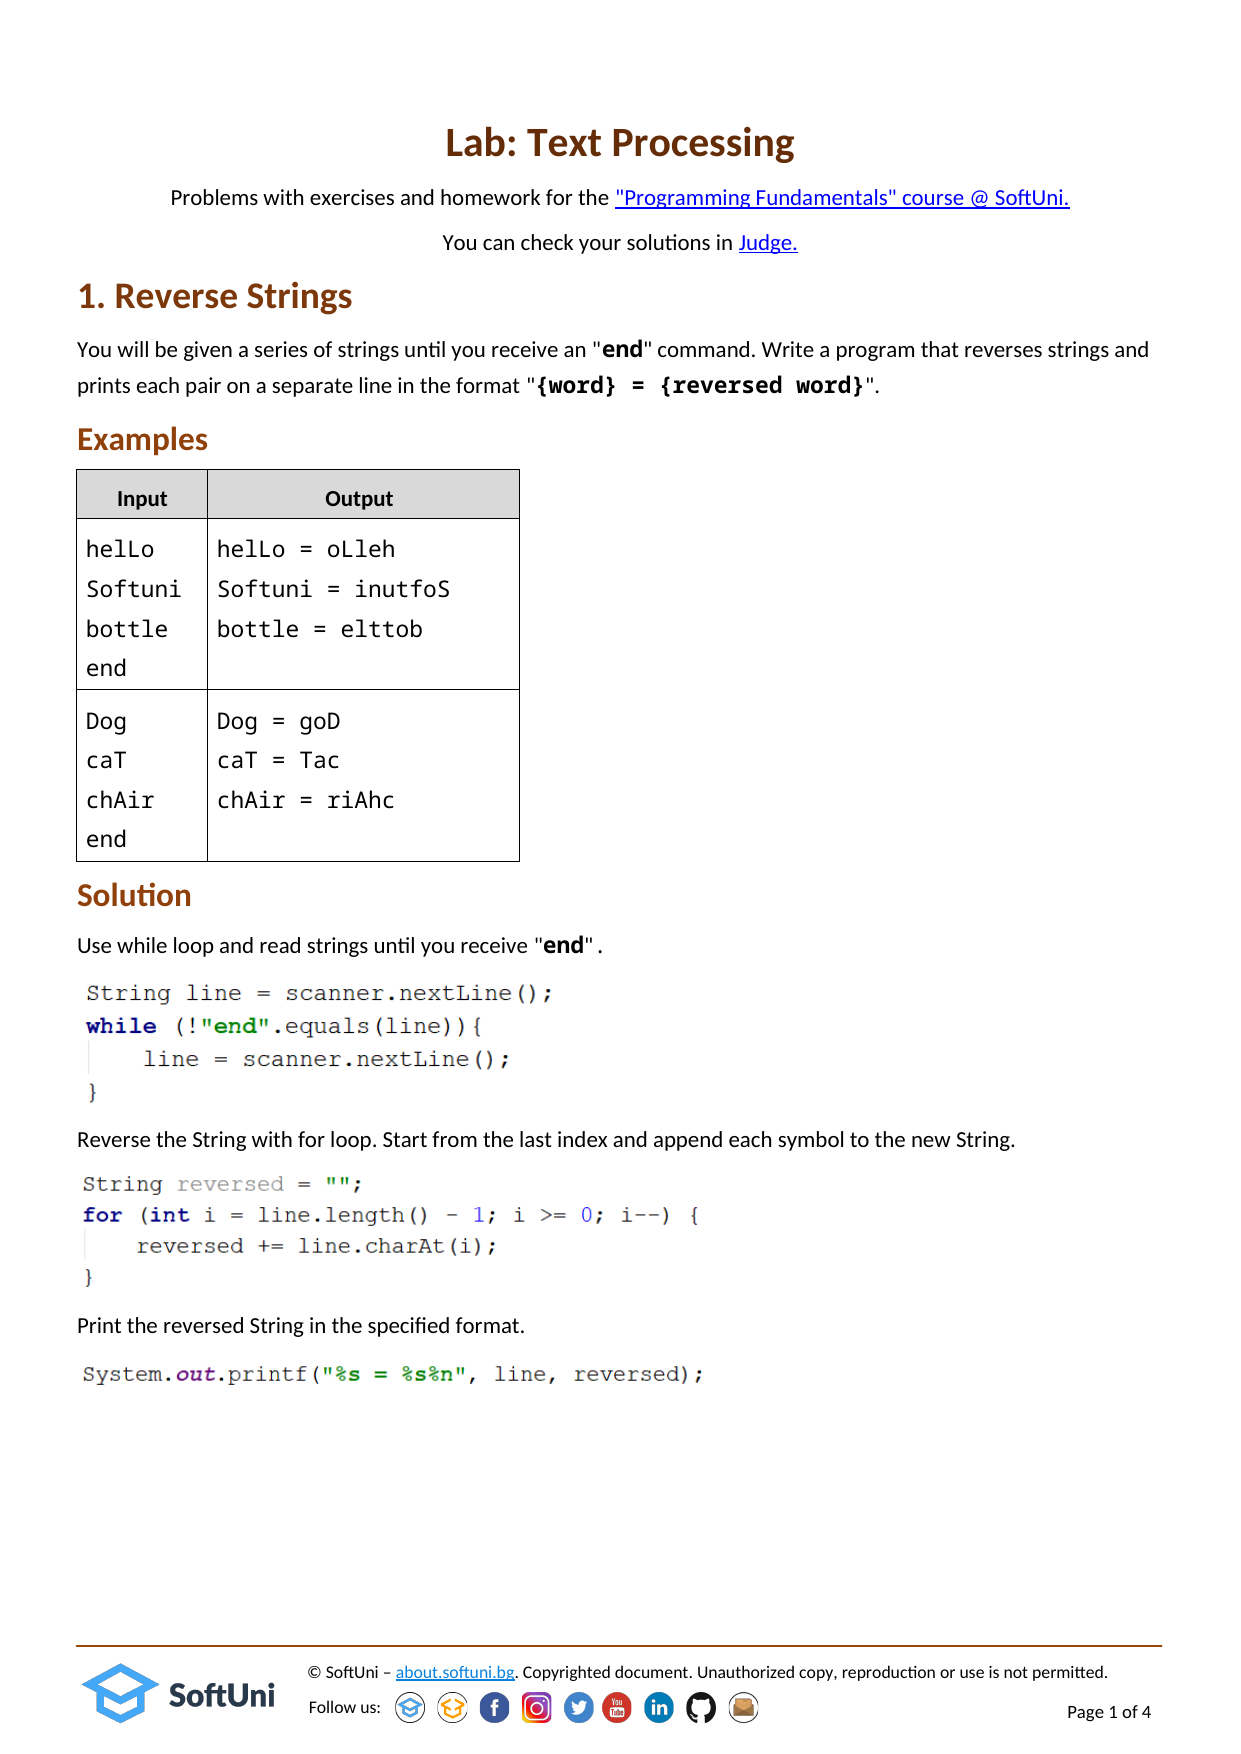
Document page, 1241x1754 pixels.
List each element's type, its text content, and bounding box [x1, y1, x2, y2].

table_cell Dog caT chAir end [77, 690, 207, 861]
text Print the reversed String in the specified format. [77, 1312, 1163, 1340]
text You will be given a series of strings until you receive an "end" command. Write a program that reverses strings and prints each pair on a separate line in the format "{word} = {reversed word}". [77, 333, 1163, 401]
picture [602, 1692, 632, 1723]
picture [75, 1658, 281, 1729]
picture [686, 1692, 716, 1723]
text Reverse the String with for loop. Start from the last index and append each symbol to the new String. [77, 1125, 1163, 1153]
subtitle Solution [77, 874, 1163, 915]
subtitle Examples [77, 418, 1163, 458]
picture [76, 977, 575, 1109]
picture [522, 1692, 552, 1723]
picture [76, 1170, 702, 1295]
picture [728, 1692, 759, 1723]
picture [665, 1692, 674, 1701]
picture [665, 1714, 674, 1723]
text You can check your solutions in Judge. [77, 228, 1163, 256]
table_header Output [208, 470, 519, 518]
subtitle Lab: Text Processing [77, 116, 1163, 167]
text Use while loop and read strings until you receive "end". [77, 929, 1163, 960]
picture [395, 1692, 425, 1723]
picture [76, 1356, 710, 1390]
picture [479, 1692, 510, 1723]
table_cell helLo Softuni bottle end [77, 519, 207, 689]
table_header Input [77, 470, 207, 518]
picture [437, 1692, 468, 1723]
picture [644, 1692, 653, 1701]
subtitle Reverse Strings [77, 272, 1163, 318]
text Problems with exercises and homework for the "Programming Fundamentals" course @ SoftUni. [77, 183, 1163, 211]
picture [644, 1714, 653, 1723]
table_cell Dog = goD caT = Tac chAir = riAhc [208, 690, 519, 861]
picture [564, 1692, 594, 1723]
table_cell helLo = oLleh Softuni = inutfoS bottle = elttob [208, 519, 519, 689]
picture [658, 1705, 667, 1714]
